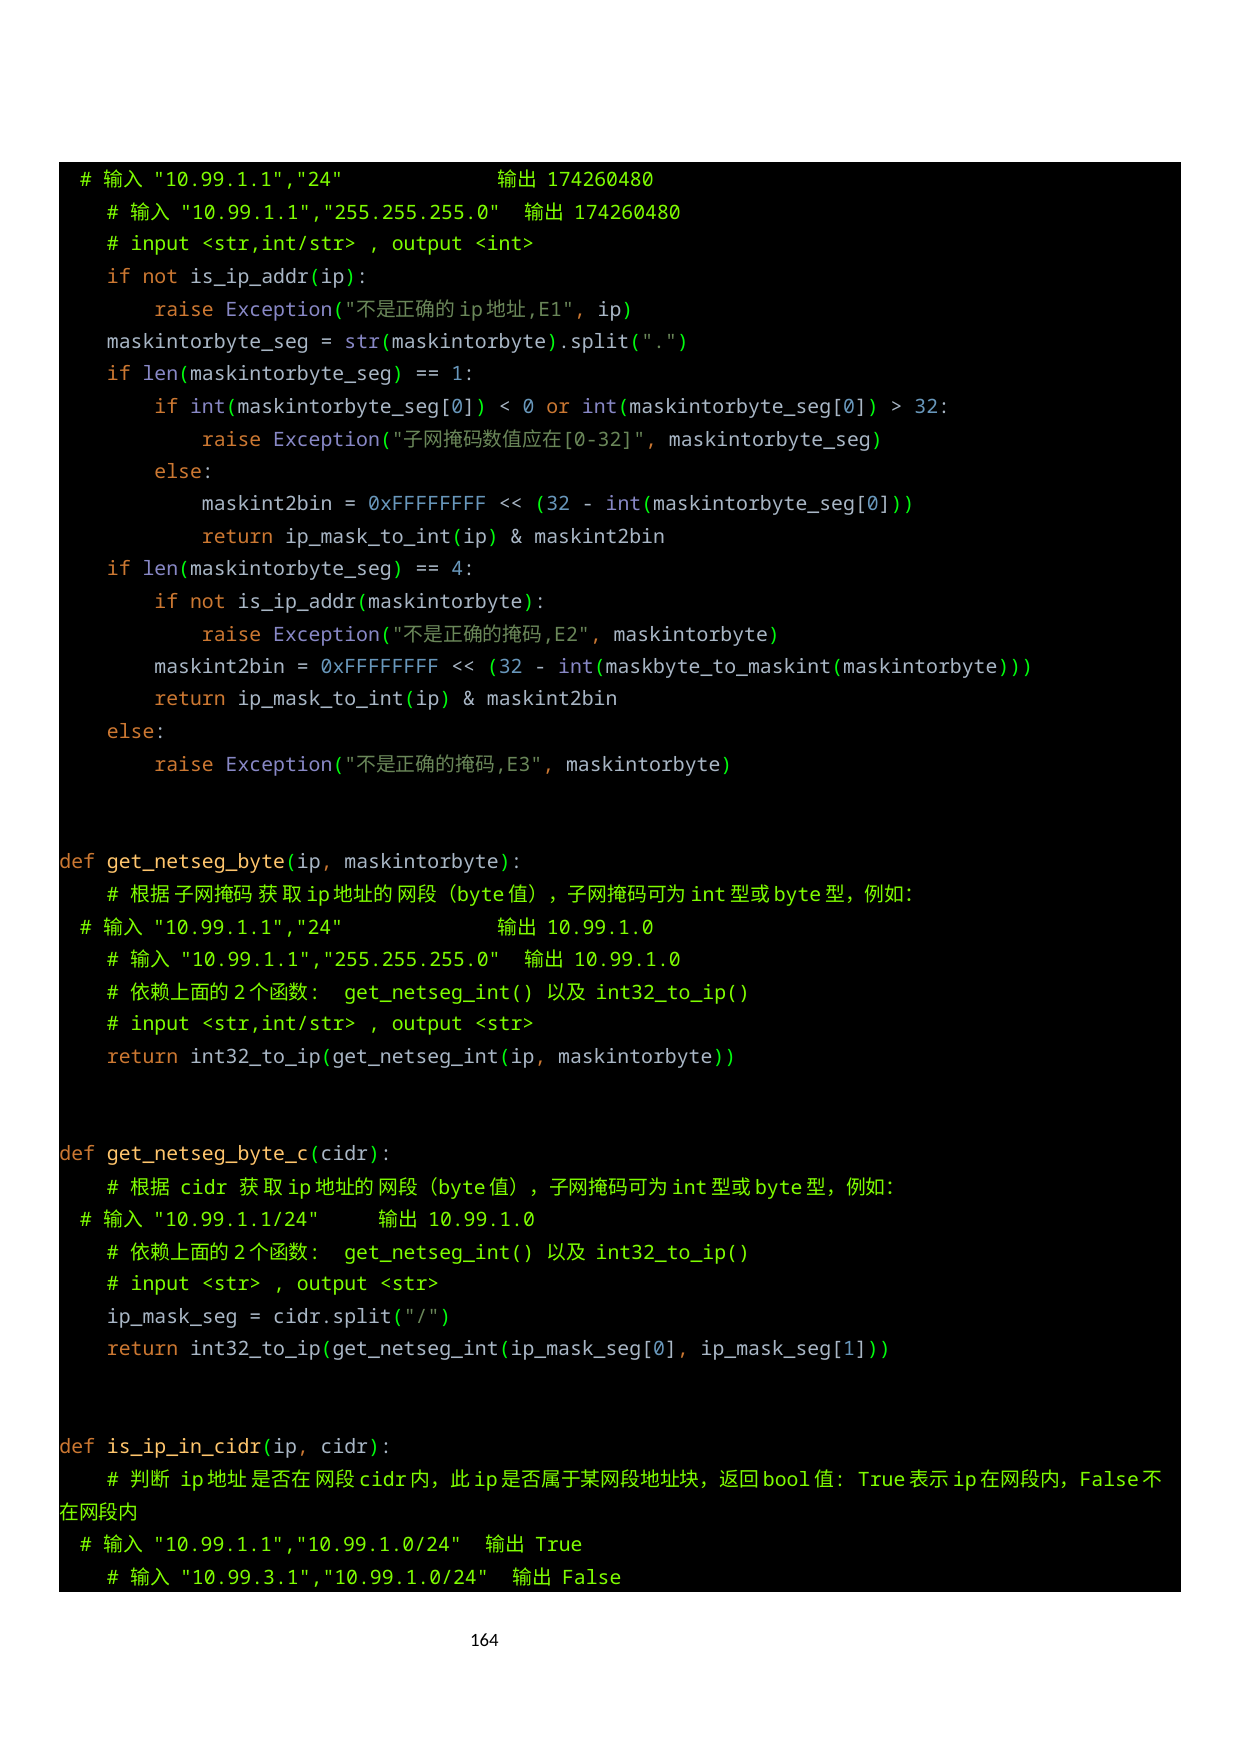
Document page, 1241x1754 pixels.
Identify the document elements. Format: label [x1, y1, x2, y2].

text [59, 162, 1181, 1592]
